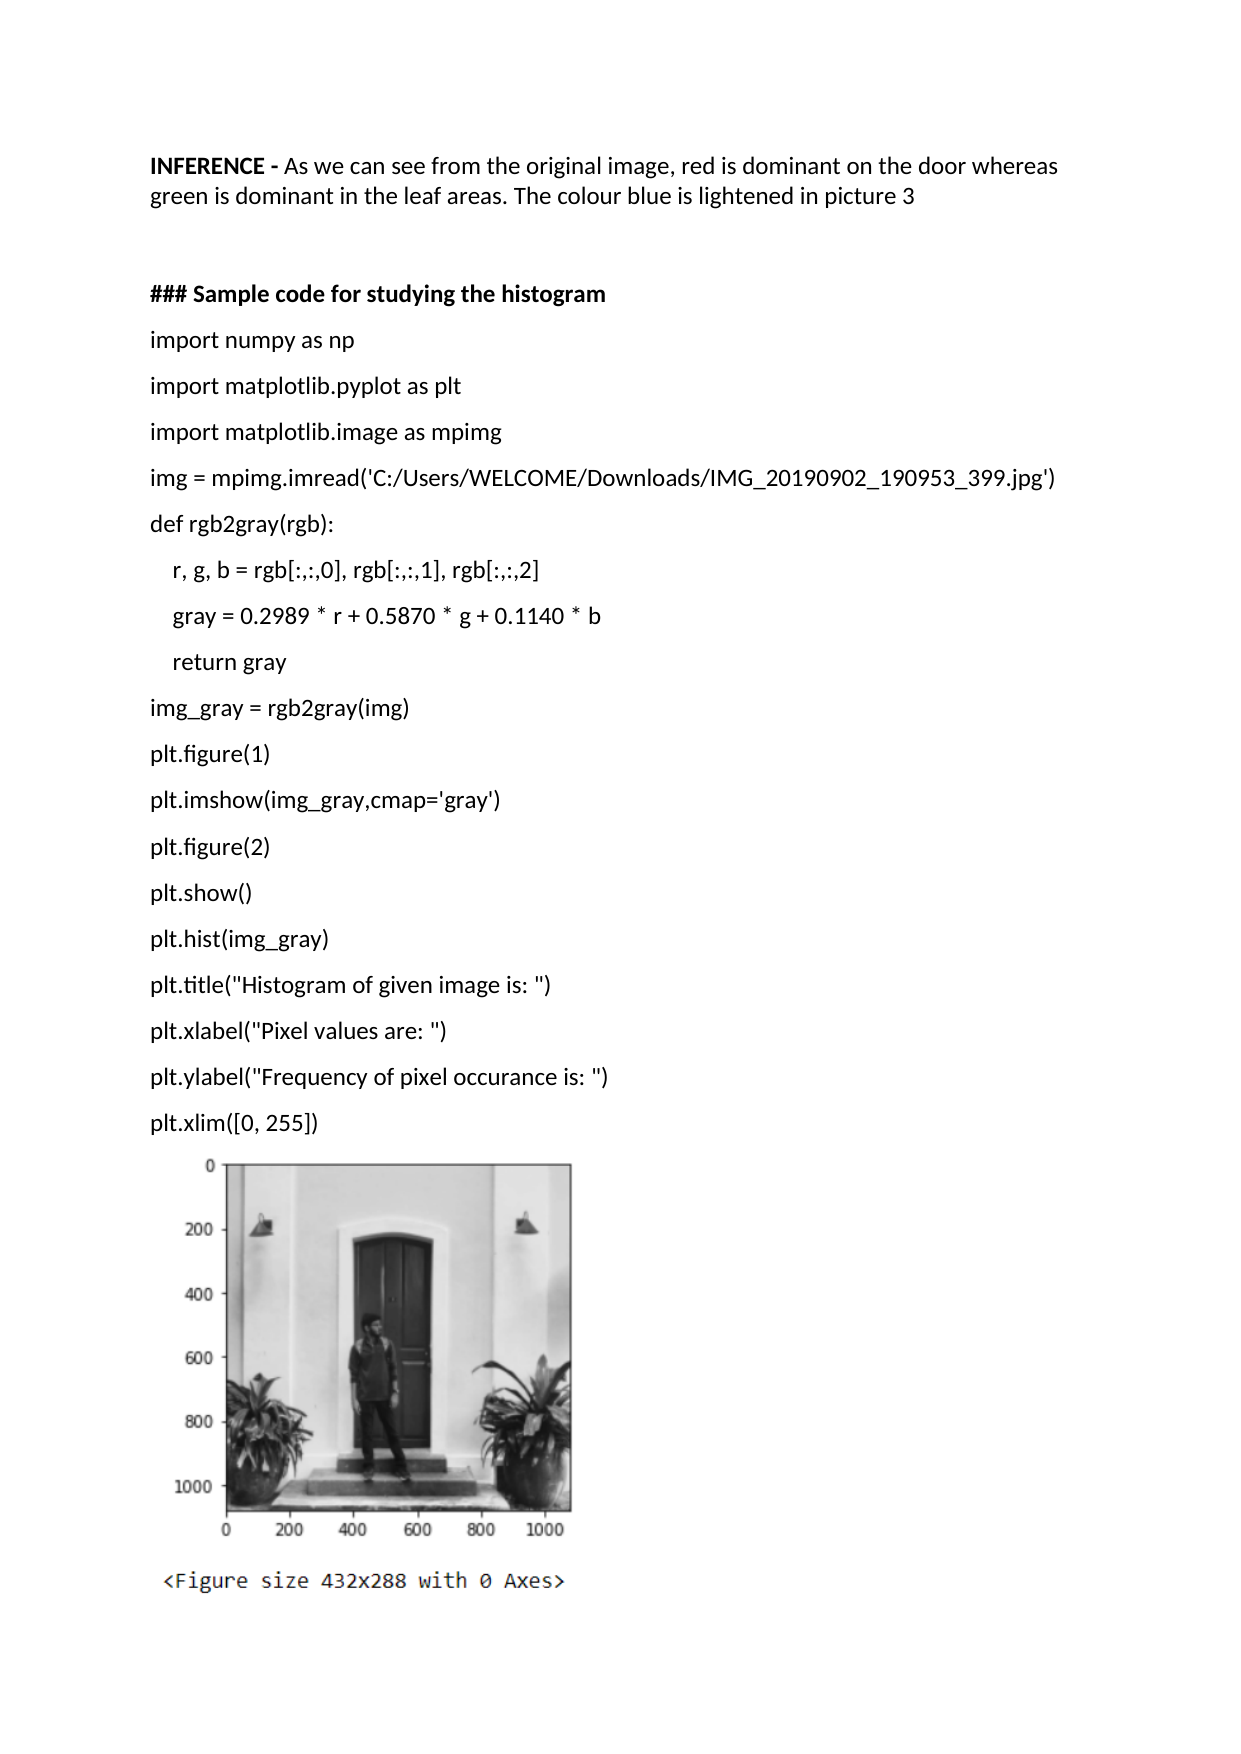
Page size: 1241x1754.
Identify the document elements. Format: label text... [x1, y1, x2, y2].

text plt.figure(2) [150, 831, 1090, 861]
text plt.title("Histogram of given image is: ") [150, 969, 1090, 999]
text plt.show() [150, 877, 1090, 907]
text return gray [150, 646, 1090, 677]
text gray = 0.2989 * r + 0.5870 * g + 0.1140 * b [150, 600, 1090, 631]
text plt.hist(img_gray) [150, 923, 1090, 953]
text r, g, b = rgb[:,:,0], rgb[:,:,1], rgb[:,:,2] [150, 554, 1090, 585]
text img_gray = rgb2gray(img) [150, 692, 1090, 723]
text plt.figure(1) [150, 738, 1090, 769]
text INFERENCE - As we can see from the original image, red is dominant on the door whereas green is dominant in the leaf areas. The colour blue is lightened in picture 3 [150, 150, 1090, 211]
text img = mpimg.imread('C:/Users/WELCOME/Downloads/IMG_20190902_190953_399.jpg') [150, 462, 1090, 493]
text plt.xlim([0, 255]) [150, 1107, 1090, 1137]
text plt.ylabel("Frequency of pixel occurance is: ") [150, 1061, 1090, 1091]
text def rgb2gray(rgb): [150, 508, 1090, 539]
text ### Sample code for studying the histogram [150, 278, 1090, 309]
text import matplotlib.pyplot as plt [150, 370, 1090, 401]
text plt.xlabel("Pixel values are: ") [150, 1015, 1090, 1045]
text import matplotlib.image as mpimg [150, 416, 1090, 447]
text plt.imshow(img_gray,cmap='gray') [150, 784, 1090, 815]
text import numpy as np [150, 324, 1090, 355]
picture [150, 1152, 633, 1602]
